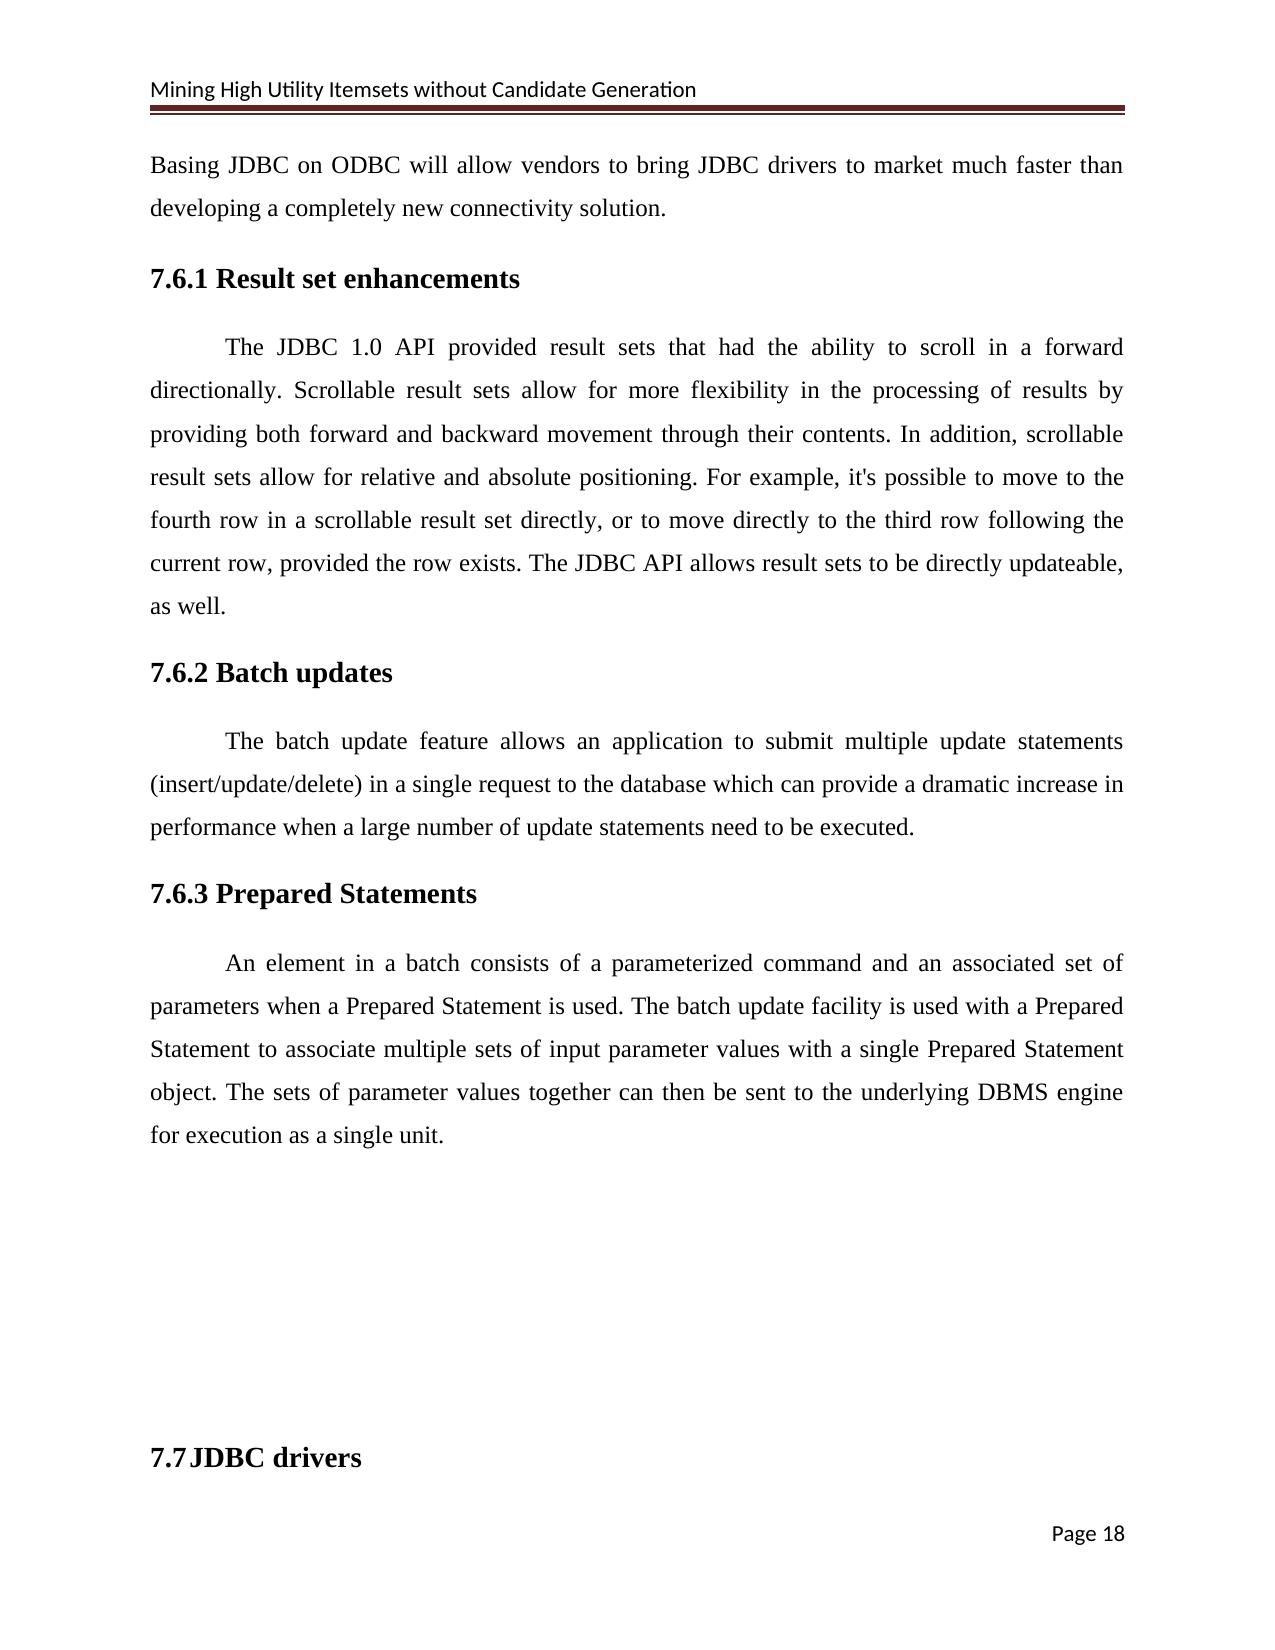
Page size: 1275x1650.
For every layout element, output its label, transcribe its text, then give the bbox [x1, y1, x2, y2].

list JDBC drivers [150, 1440, 1066, 1473]
text 7.6.2 Batch updates [150, 655, 1066, 689]
text An element in a batch consists of a parameterized command and an associated set of parameters when a Prepared Statement is used. The batch update facility is used with a Prepared Statement to associate multiple sets of input parameter values with a single Prepared Statement object. The sets of parameter values together can then be sent to the underlying DBMS engine for execution as a single unit. [150, 948, 1125, 1149]
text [150, 150, 1125, 222]
text The JDBC 1.0 API provided result sets that had the ability to scroll in a forward directionally. Scrollable result sets allow for more flexibility in the processing of results by providing both forward and backward movement through their contents. In addition, scrollable result sets allow for relative and absolute positioning. For example, it's possible to move to the fourth row in a scrollable result set directly, or to move directly to the third row following the current row, provided the row exists. The JDBC API allows result sets to be directly updateable, as well. [150, 332, 1125, 620]
text 7.6.1 Result set enhancements [150, 261, 1066, 295]
text The batch update feature allows an application to submit multiple update statements (insert/update/delete) in a single request to the database which can provide a dramatic increase in performance when a large number of update statements need to be executed. [150, 726, 1125, 841]
text 7.6.3 Prepared Statements [150, 876, 1066, 910]
